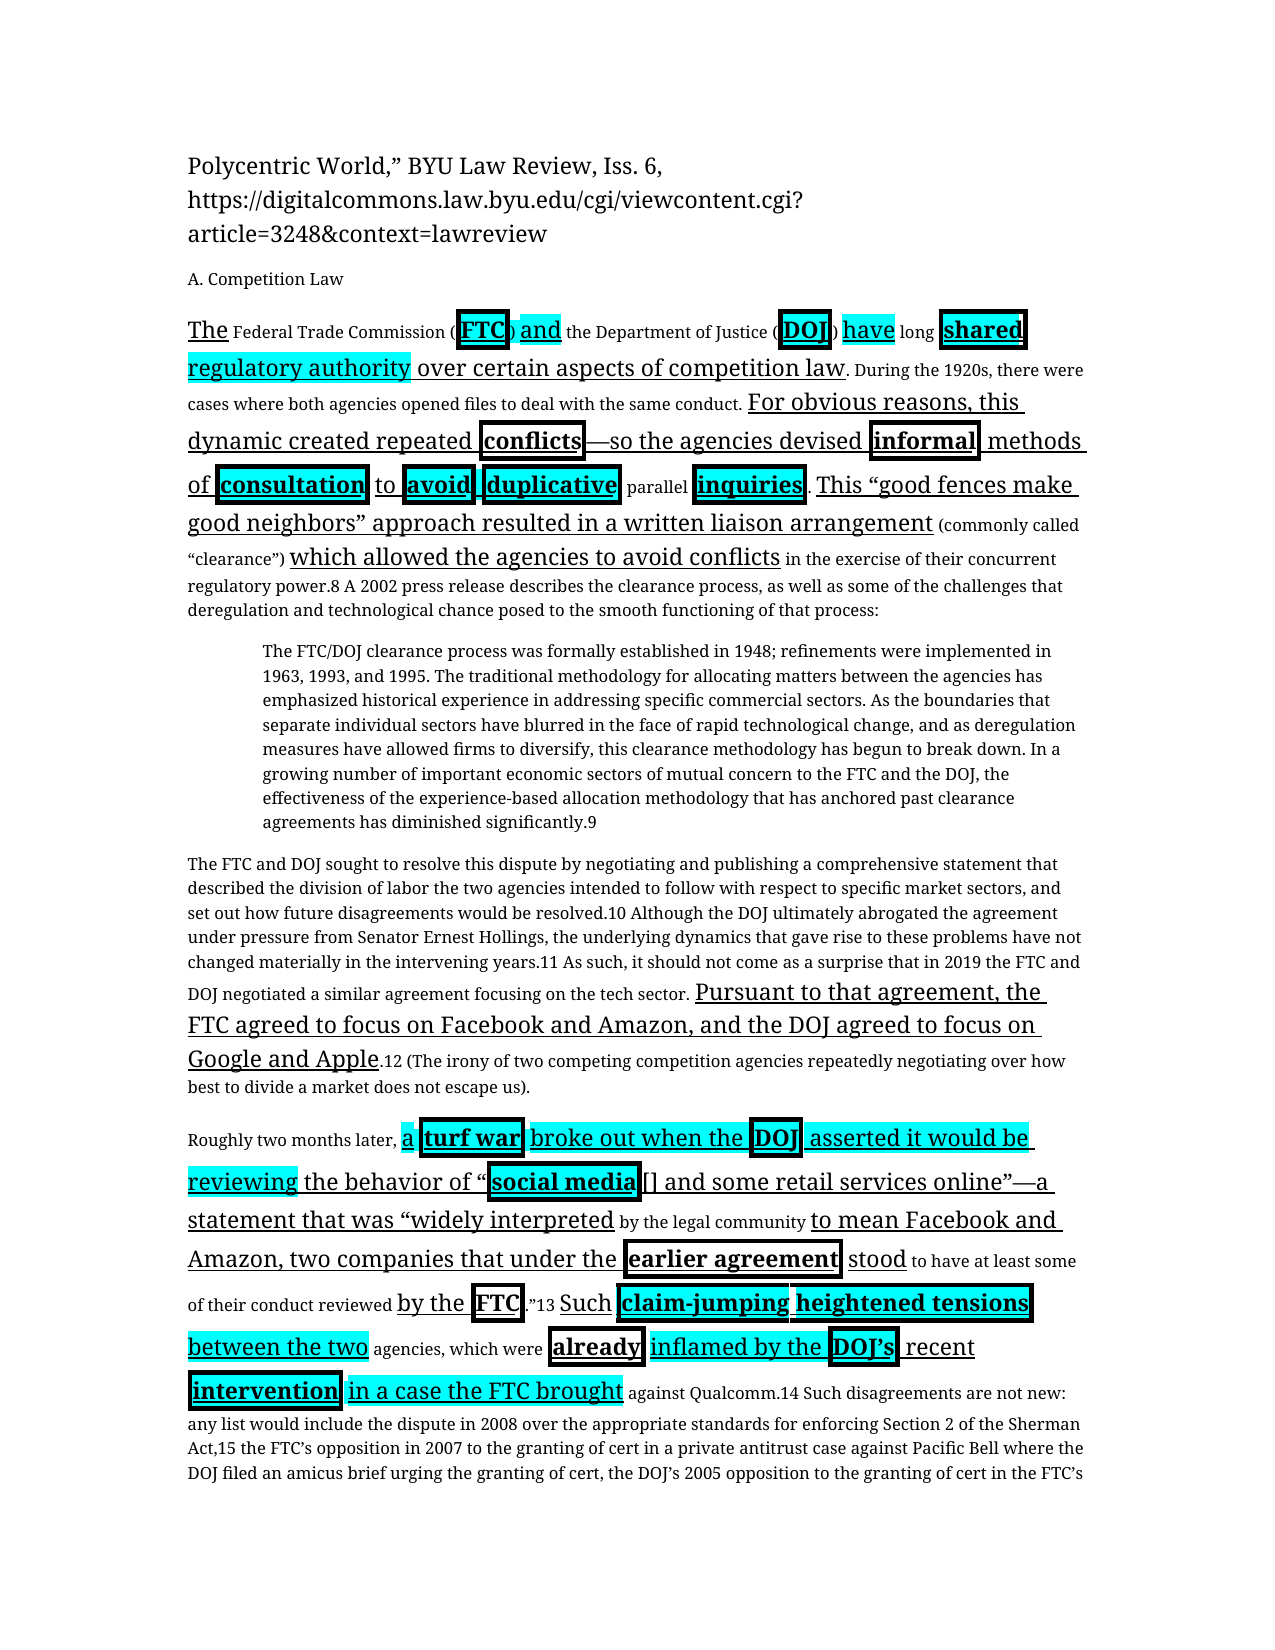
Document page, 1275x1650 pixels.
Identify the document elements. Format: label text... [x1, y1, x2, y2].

text The Federal Trade Commission (FTC) and the Department of Justice (DOJ) have long shared regulatory authority over certain aspects of competition law. During the 1920s, there were cases where both agencies opened files to deal with the same conduct. For obvious reasons, this dynamic created repeated conflicts—so the agencies devised informal methods of consultation to avoid duplicative parallel inquiries. This “good fences make good neighbors” approach resulted in a written liaison arrangement (commonly called “clearance”) which allowed the agencies to avoid conflicts in the exercise of their concurrent regulatory power.8 A 2002 press release describes the clearance process, as well as some of the challenges that deregulation and technological chance posed to the smooth functioning of that process: [187, 452, 1087, 621]
text The FTC and DOJ sought to resolve this dispute by negotiating and publishing a comprehensive statement that described the division of labor the two agencies intended to follow with respect to specific market sectors, and set out how future disagreements would be resolved.10 Although the DOJ ultimately abrogated the agreement under pressure from Senator Ernest Hollings, the underlying dynamics that gave rise to these problems have not changed materially in the intervening years.11 As such, it should not come as a surprise that in 2019 the FTC and DOJ negotiated a similar agreement focusing on the tech sector. Pursuant to that agreement, the FTC agreed to focus on Facebook and Amazon, and the DOJ agreed to focus on Google and Apple.12 (The irony of two competing competition agencies repeatedly negotiating over how best to divide a market does not escape us). [187, 852, 1087, 1099]
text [187, 1117, 1087, 1484]
text A. Competition Law [187, 268, 1087, 291]
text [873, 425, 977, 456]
text The Federal Trade Commission (FTC) and the Department of Justice (DOJ) have long shared regulatory authority over certain aspects of competition law. During the 1920s, there were cases where both agencies opened files to deal with the same conduct. For obvious reasons, this dynamic created repeated conflicts—so the agencies devised informal methods of consultation to avoid duplicative parallel inquiries. This “good fences make good neighbors” approach resulted in a written liaison arrangement (commonly called “clearance”) which allowed the agencies to avoid conflicts in the exercise of their concurrent regulatory power.8 A 2002 press release describes the clearance process, as well as some of the challenges that deregulation and technological chance posed to the smooth functioning of that process: [187, 309, 1087, 451]
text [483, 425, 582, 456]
text The FTC/DOJ clearance process was formally established in 1948; refinements were implemented in 1963, 1993, and 1995. The traditional methodology for allocating matters between the agencies has emphasized historical experience in addressing specific commercial sectors. As the boundaries that separate individual sectors have blurred in the face of rapid technological change, and as deregulation measures have allowed firms to diversify, this clearance methodology has begun to break down. In a growing number of important economic sectors of mutual concern to the FTC and the DOJ, the effectiveness of the experience-based allocation methodology that has anchored past clearance agreements has diminished significantly.9 [262, 640, 1087, 834]
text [187, 150, 1087, 249]
